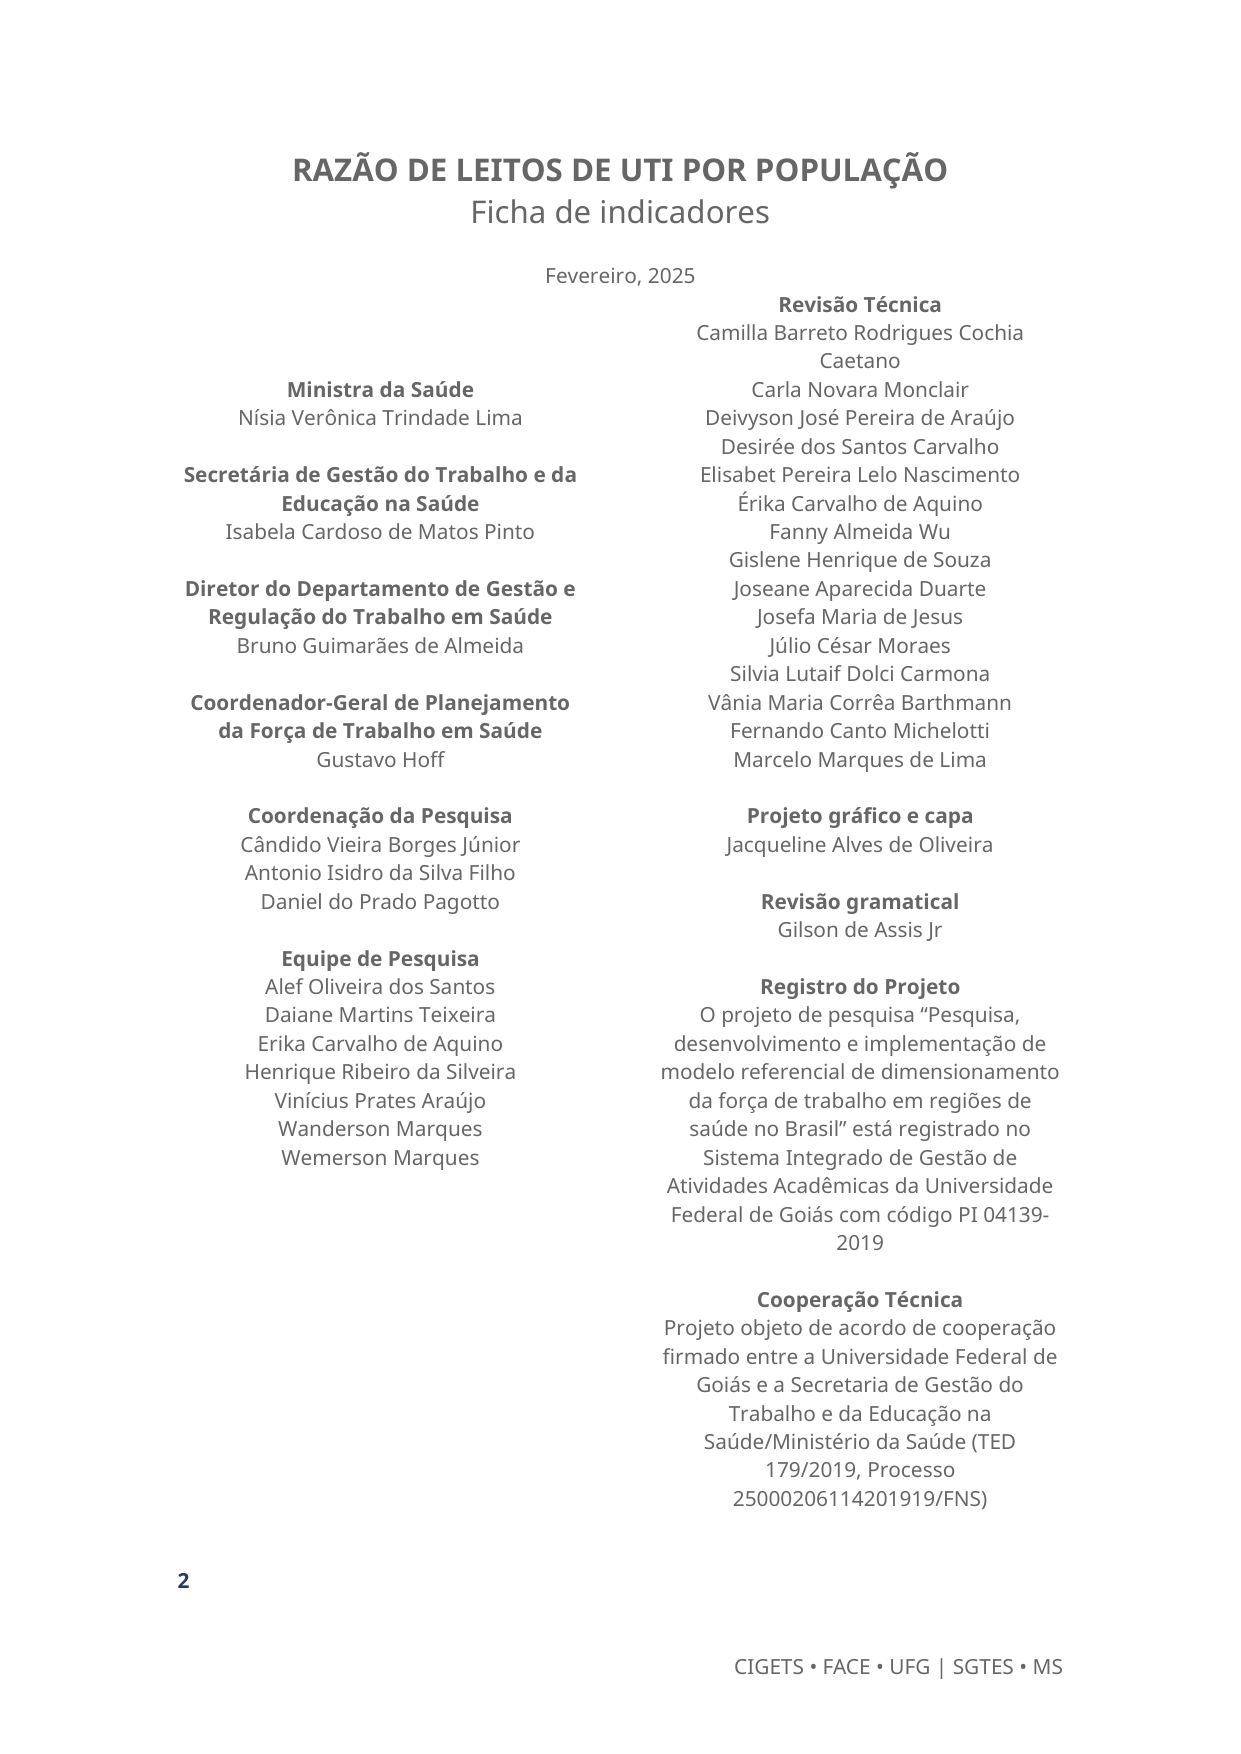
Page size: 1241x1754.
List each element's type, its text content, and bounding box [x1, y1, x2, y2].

text Nísia Verônica Trindade Lima [177, 403, 583, 432]
text Daiane Martins Teixeira [177, 1001, 583, 1029]
text Jacqueline Alves de Oliveira [657, 830, 1063, 858]
text Fanny Almeida Wu [657, 517, 1063, 546]
text Cândido Vieira Borges Júnior [177, 830, 583, 858]
text Vânia Maria Corrêa Barthmann [657, 688, 1063, 716]
text Carla Novara Monclair [657, 375, 1063, 403]
text Wemerson Marques [177, 1143, 583, 1171]
text Cooperação Técnica [657, 1285, 1063, 1313]
text O projeto de pesquisa “Pesquisa, desenvolvimento e implementação de modelo referencial de dimensionamento da força de trabalho em regiões de saúde no Brasil” está registrado no Sistema Integrado de Gestão de Atividades Acadêmicas da Universidade Federal de Goiás com código PI 04139-2019 [657, 1001, 1063, 1257]
text Silvia Lutaif Dolci Carmona [657, 659, 1063, 688]
text Joseane Aparecida Duarte [657, 574, 1063, 602]
text Henrique Ribeiro da Silveira [177, 1057, 583, 1086]
text Coordenador-Geral de Planejamento da Força de Trabalho em Saúde [177, 688, 583, 745]
text Fevereiro, 2025 [177, 261, 1063, 290]
text Alef Oliveira dos Santos [177, 972, 583, 1001]
text Ficha de indicadores [177, 190, 1063, 233]
text Wanderson Marques [177, 1114, 583, 1143]
text Projeto objeto de acordo de cooperação firmado entre a Universidade Federal de Goiás e a Secretaria de Gestão do Trabalho e da Educação na Saúde/Ministério da Saúde (TED 179/2019, Processo 25000206114201919/FNS) [657, 1313, 1063, 1512]
text Erika Carvalho de Aquino [177, 1029, 583, 1057]
text Elisabet Pereira Lelo Nascimento [657, 460, 1063, 489]
text Fernando Canto Michelotti [657, 716, 1063, 745]
text Ministra da Saúde [177, 375, 583, 403]
text Coordenação da Pesquisa [177, 802, 583, 830]
text Gilson de Assis Jr [657, 915, 1063, 944]
text Equipe de Pesquisa [177, 944, 583, 972]
text Érika Carvalho de Aquino [657, 489, 1063, 517]
text Marcelo Marques de Lima [657, 745, 1063, 773]
text Júlio César Moraes [657, 631, 1063, 659]
text Bruno Guimarães de Almeida [177, 631, 583, 659]
text Desirée dos Santos Carvalho [657, 432, 1063, 460]
text Gustavo Hoff [177, 745, 583, 773]
text Vinícius Prates Araújo [177, 1086, 583, 1114]
text Camilla Barreto Rodrigues Cochia Caetano [657, 318, 1063, 375]
text Gislene Henrique de Souza [657, 546, 1063, 574]
text Revisão gramatical [657, 887, 1063, 915]
text Projeto gráfico e capa [657, 802, 1063, 830]
text Diretor do Departamento de Gestão e Regulação do Trabalho em Saúde [177, 574, 583, 631]
text Isabela Cardoso de Matos Pinto [177, 517, 583, 546]
text Antonio Isidro da Silva Filho [177, 858, 583, 887]
text Daniel do Prado Pagotto [177, 887, 583, 915]
text Registro do Projeto [657, 972, 1063, 1001]
text Revisão Técnica [657, 290, 1063, 318]
text RAZÃO DE LEITOS DE UTI POR POPULAÇÃO [177, 148, 1063, 190]
text Deivyson José Pereira de Araújo [657, 403, 1063, 432]
text Secretária de Gestão do Trabalho e da Educação na Saúde [177, 460, 583, 517]
text Josefa Maria de Jesus [657, 602, 1063, 631]
